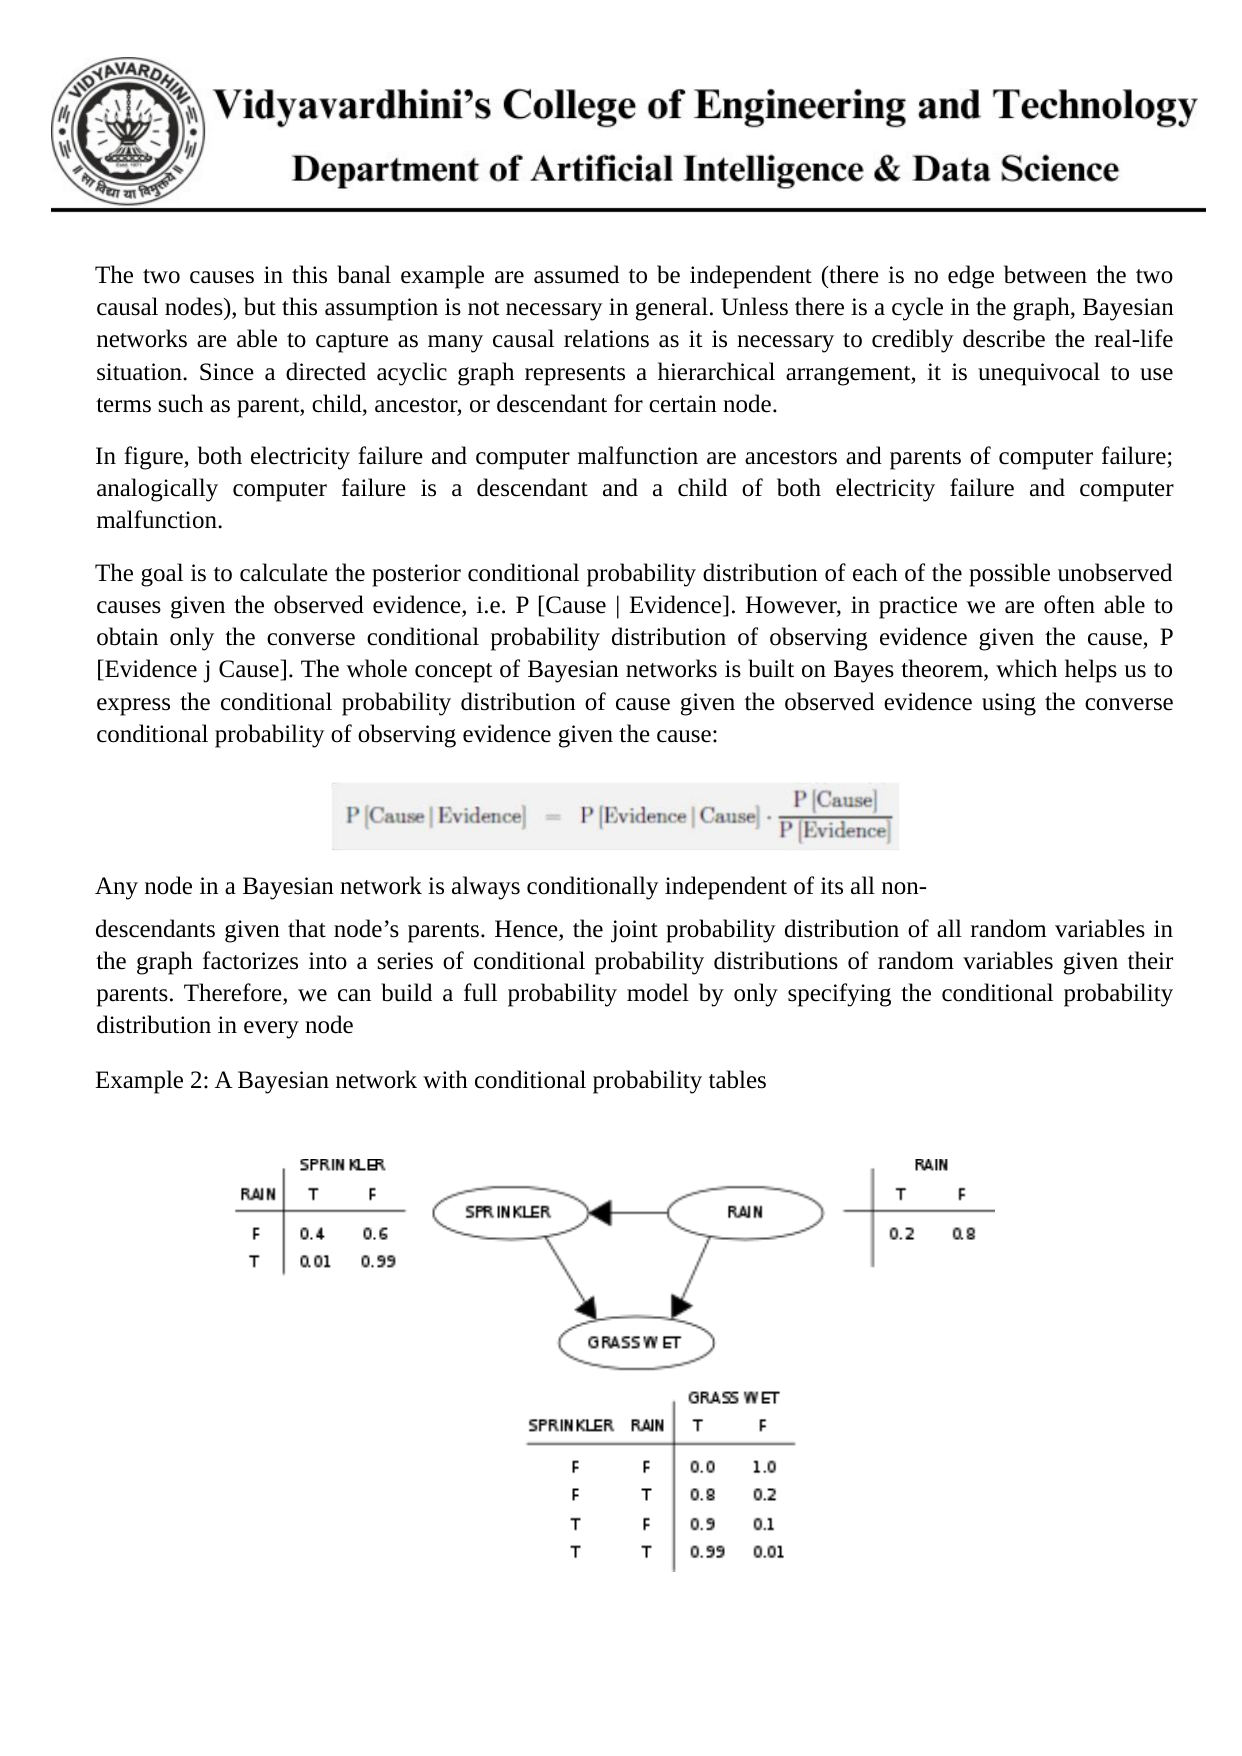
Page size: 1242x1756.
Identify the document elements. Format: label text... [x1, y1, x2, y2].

text In figure, both electricity failure and computer malfunction are ancestors and parents of computer failure; analogically computer failure is a descendant and a child of both electricity failure and computer malfunction. [95, 441, 1175, 534]
picture [234, 1159, 995, 1572]
picture [51, 57, 1206, 216]
text descendants given that node’s parents. Hence, the joint probability distribution of all random variables in the graph factorizes into a series of conditional probability distributions of random variables given their parents. Therefore, we can build a full probability model by only specifying the conditional probability distribution in every node [95, 914, 1175, 1039]
picture [331, 782, 900, 851]
text Any node in a Bayesian network is always conditionally independent of its all non- [95, 871, 1175, 900]
text The goal is to calculate the posterior conditional probability distribution of each of the possible unobserved causes given the observed evidence, i.e. P [Cause | Evidence]. However, in practice we are often able to obtain only the converse conditional probability distribution of observing evidence given the cause, P [Evidence j Cause]. The whole concept of Bayesian networks is built on Bayes theorem, which helps us to express the conditional probability distribution of cause given the observed evidence using the converse conditional probability of observing evidence given the cause: [95, 558, 1175, 748]
text Example 2: A Bayesian network with conditional probability tables [95, 1065, 1175, 1094]
text The two causes in this banal example are assumed to be independent (there is no edge between the two causal nodes), but this assumption is not necessary in general. Unless there is a cycle in the graph, Bayesian networks are able to capture as many causal relations as it is necessary to credibly describe the real-life situation. Since a directed acyclic graph represents a hierarchical arrangement, it is unequivocal to use terms such as parent, child, ancestor, or descendant for certain node. [95, 260, 1175, 417]
